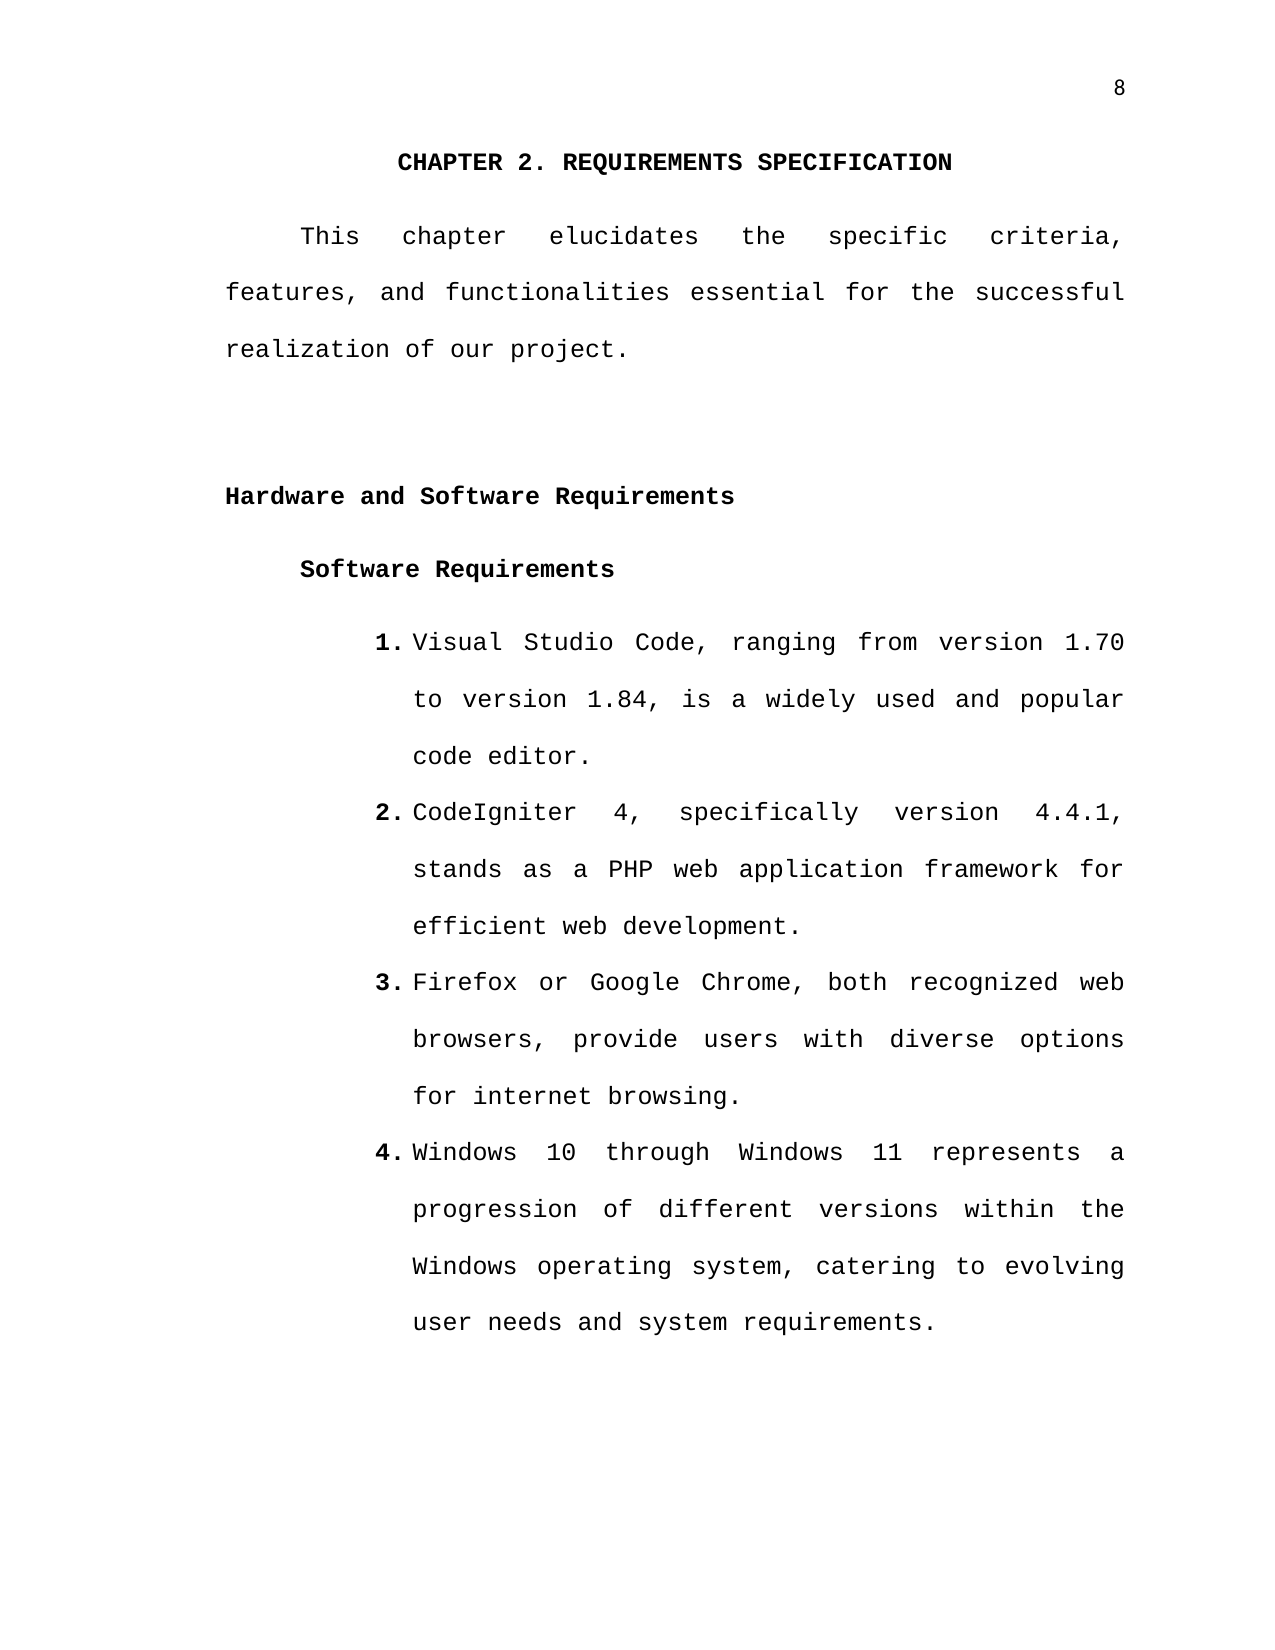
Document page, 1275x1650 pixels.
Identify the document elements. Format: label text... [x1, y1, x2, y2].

list Visual Studio Code, ranging from version 1.70 to version 1.84, is a widely used and popular code editor. [375, 630, 1125, 772]
list Windows 10 through Windows 11 represents a progression of different versions within the Windows operating system, catering to evolving user needs and system requirements. [375, 1140, 1125, 1338]
text This chapter elucidates the specific criteria, features, and functionalities essential for the successful realization of our project. [225, 223, 1125, 365]
list Firefox or Google Chrome, both recognized web browsers, provide users with diverse options for internet browsing. [375, 970, 1125, 1112]
list CodeIgniter 4, specifically version 4.4.1, stands as a PHP web application framework for efficient web development. [375, 800, 1125, 942]
text Software Requirements [300, 557, 1125, 585]
text CHAPTER 2. REQUIREMENTS SPECIFICATION [225, 150, 1125, 178]
text Hardware and Software Requirements [225, 483, 1125, 512]
